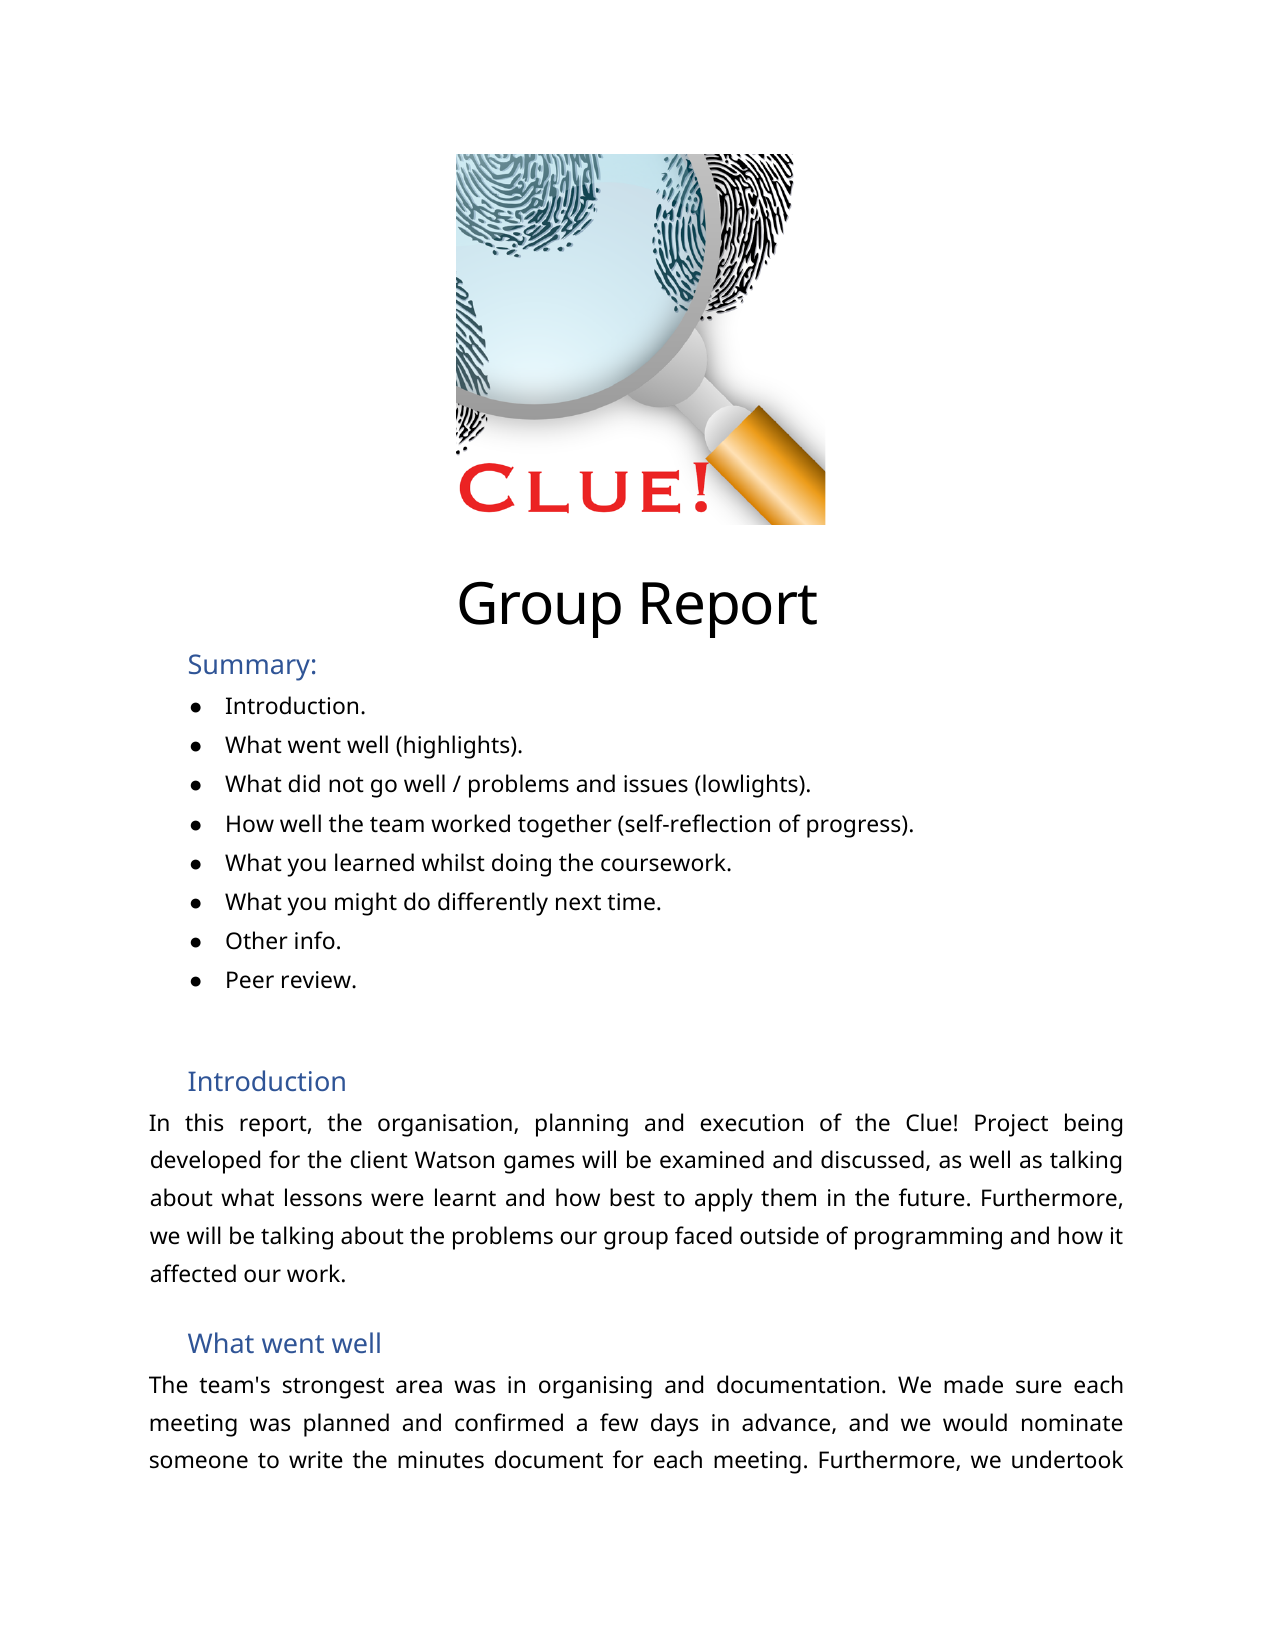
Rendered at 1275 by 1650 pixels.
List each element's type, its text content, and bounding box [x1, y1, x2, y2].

list How well the team worked together (self-reflection of progress). [188, 808, 1125, 839]
subtitle Summary: [187, 645, 1125, 682]
subtitle What went well [187, 1324, 1125, 1361]
text In this report, the organisation, planning and execution of the Clue! Project being developed for the client Watson games will be examined and discussed, as well as talking about what lessons were learnt and how best to apply them in the future. Furthermore, we will be talking about the problems our group faced outside of programming and how it affected our work. [148, 1107, 1125, 1289]
title Group Report [150, 562, 1125, 641]
list Introduction. [188, 690, 1125, 721]
list What did not go well / problems and issues (lowlights). [188, 768, 1125, 800]
list What went well (highlights). [188, 729, 1125, 760]
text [148, 1369, 1125, 1476]
list Peer review. [188, 964, 1125, 995]
list Other info. [188, 925, 1125, 956]
list What you might do differently next time. [188, 886, 1125, 917]
list What you learned whilst doing the coursework. [188, 847, 1125, 878]
picture [456, 154, 826, 525]
subtitle Introduction [187, 1062, 1125, 1099]
